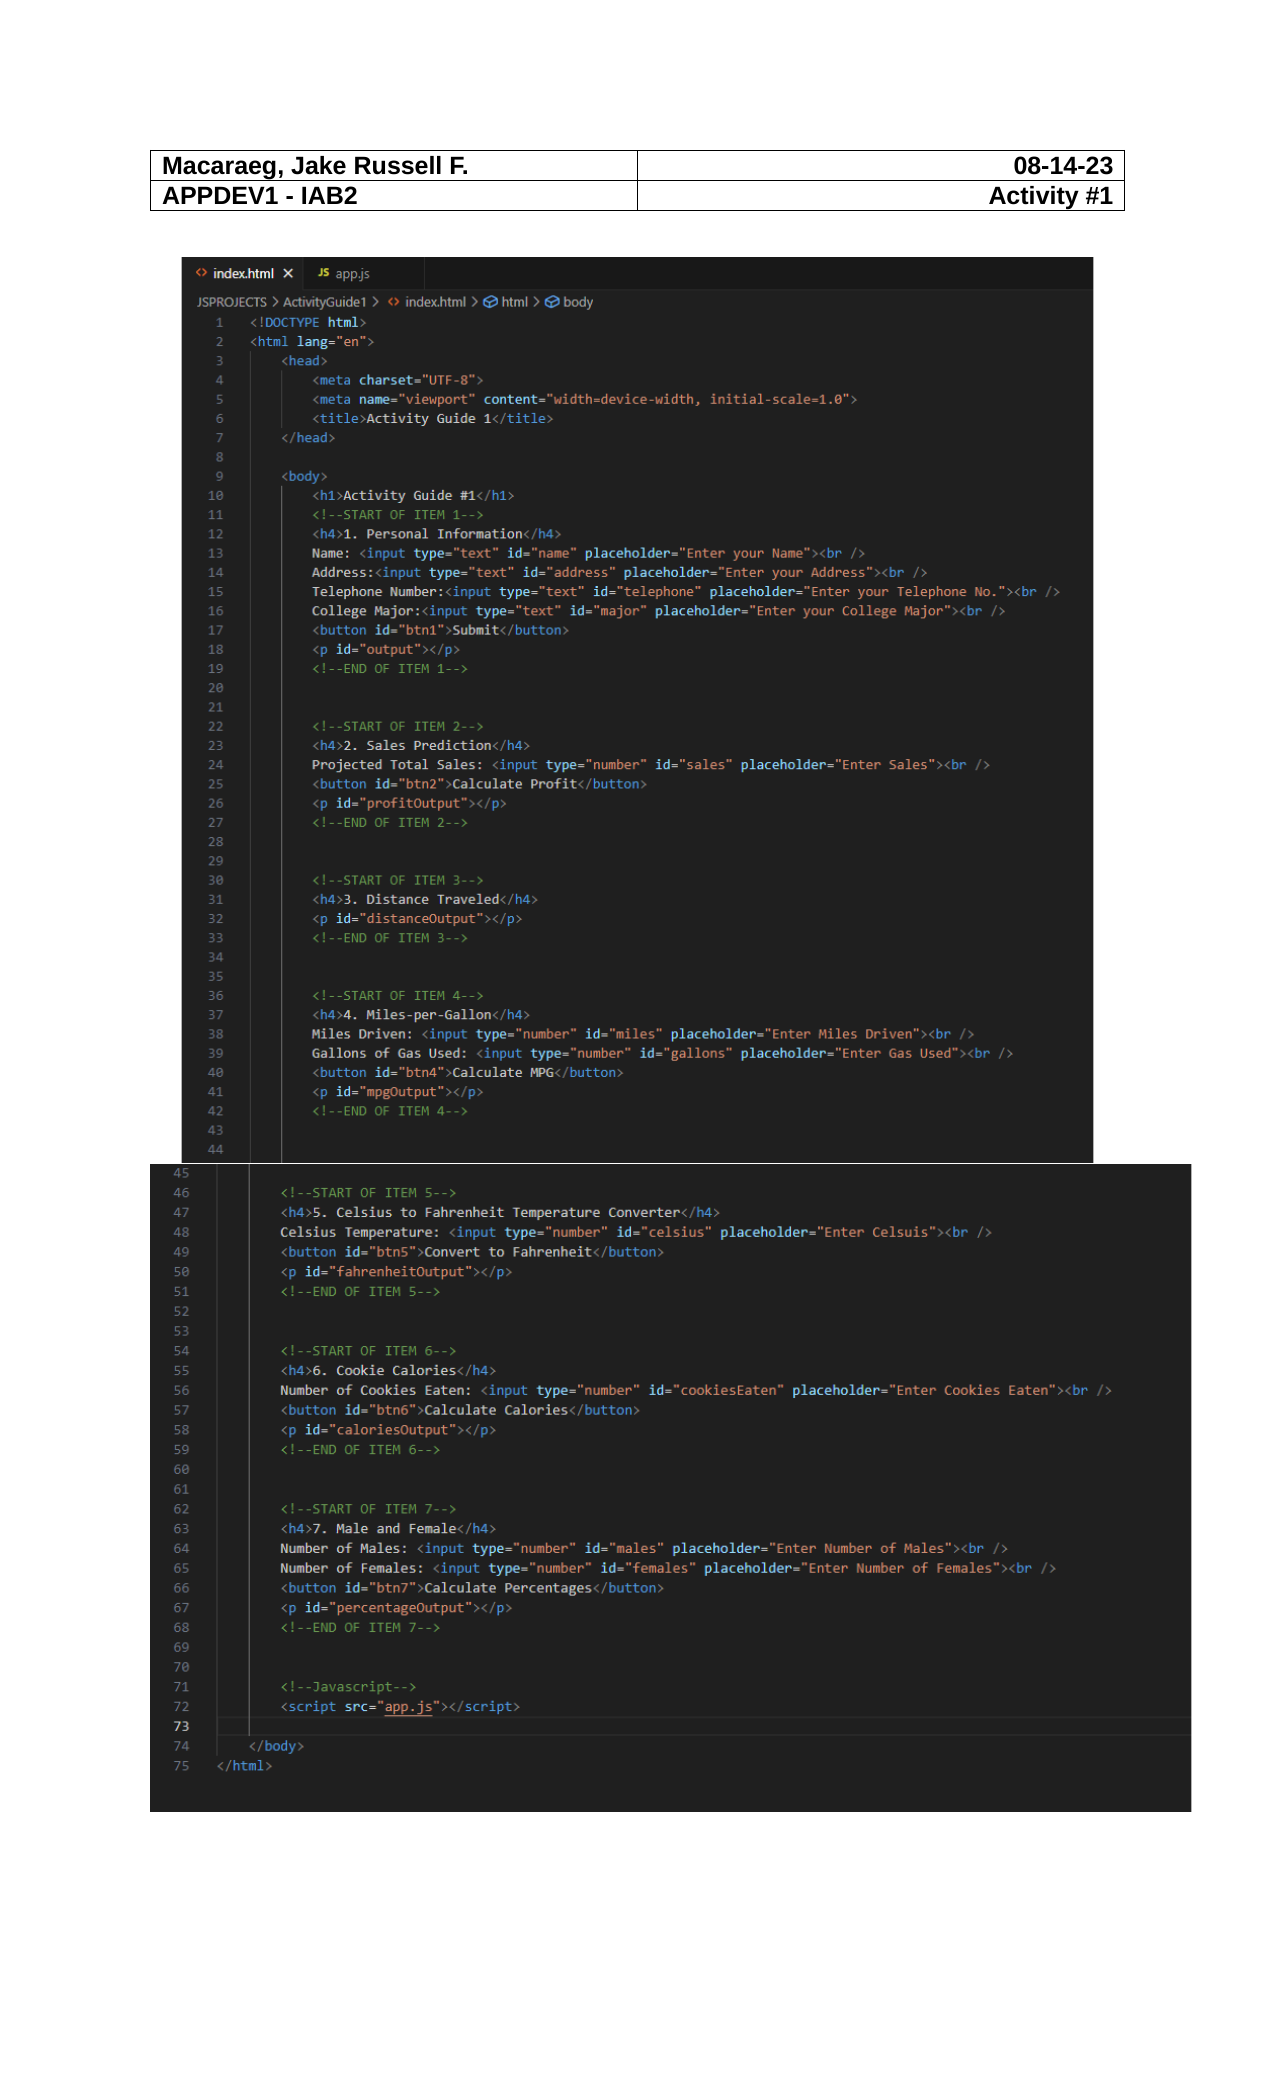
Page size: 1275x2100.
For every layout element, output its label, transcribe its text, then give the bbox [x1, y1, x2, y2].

table_header Macaraeg, Jake Russell F. [151, 151, 637, 180]
table_cell APPDEV1 - IAB2 [151, 181, 637, 209]
picture [181, 257, 1094, 1163]
picture [150, 1164, 1192, 1812]
table_cell Activity #1 [638, 181, 1124, 209]
table_header 08-14-23 [638, 151, 1124, 180]
